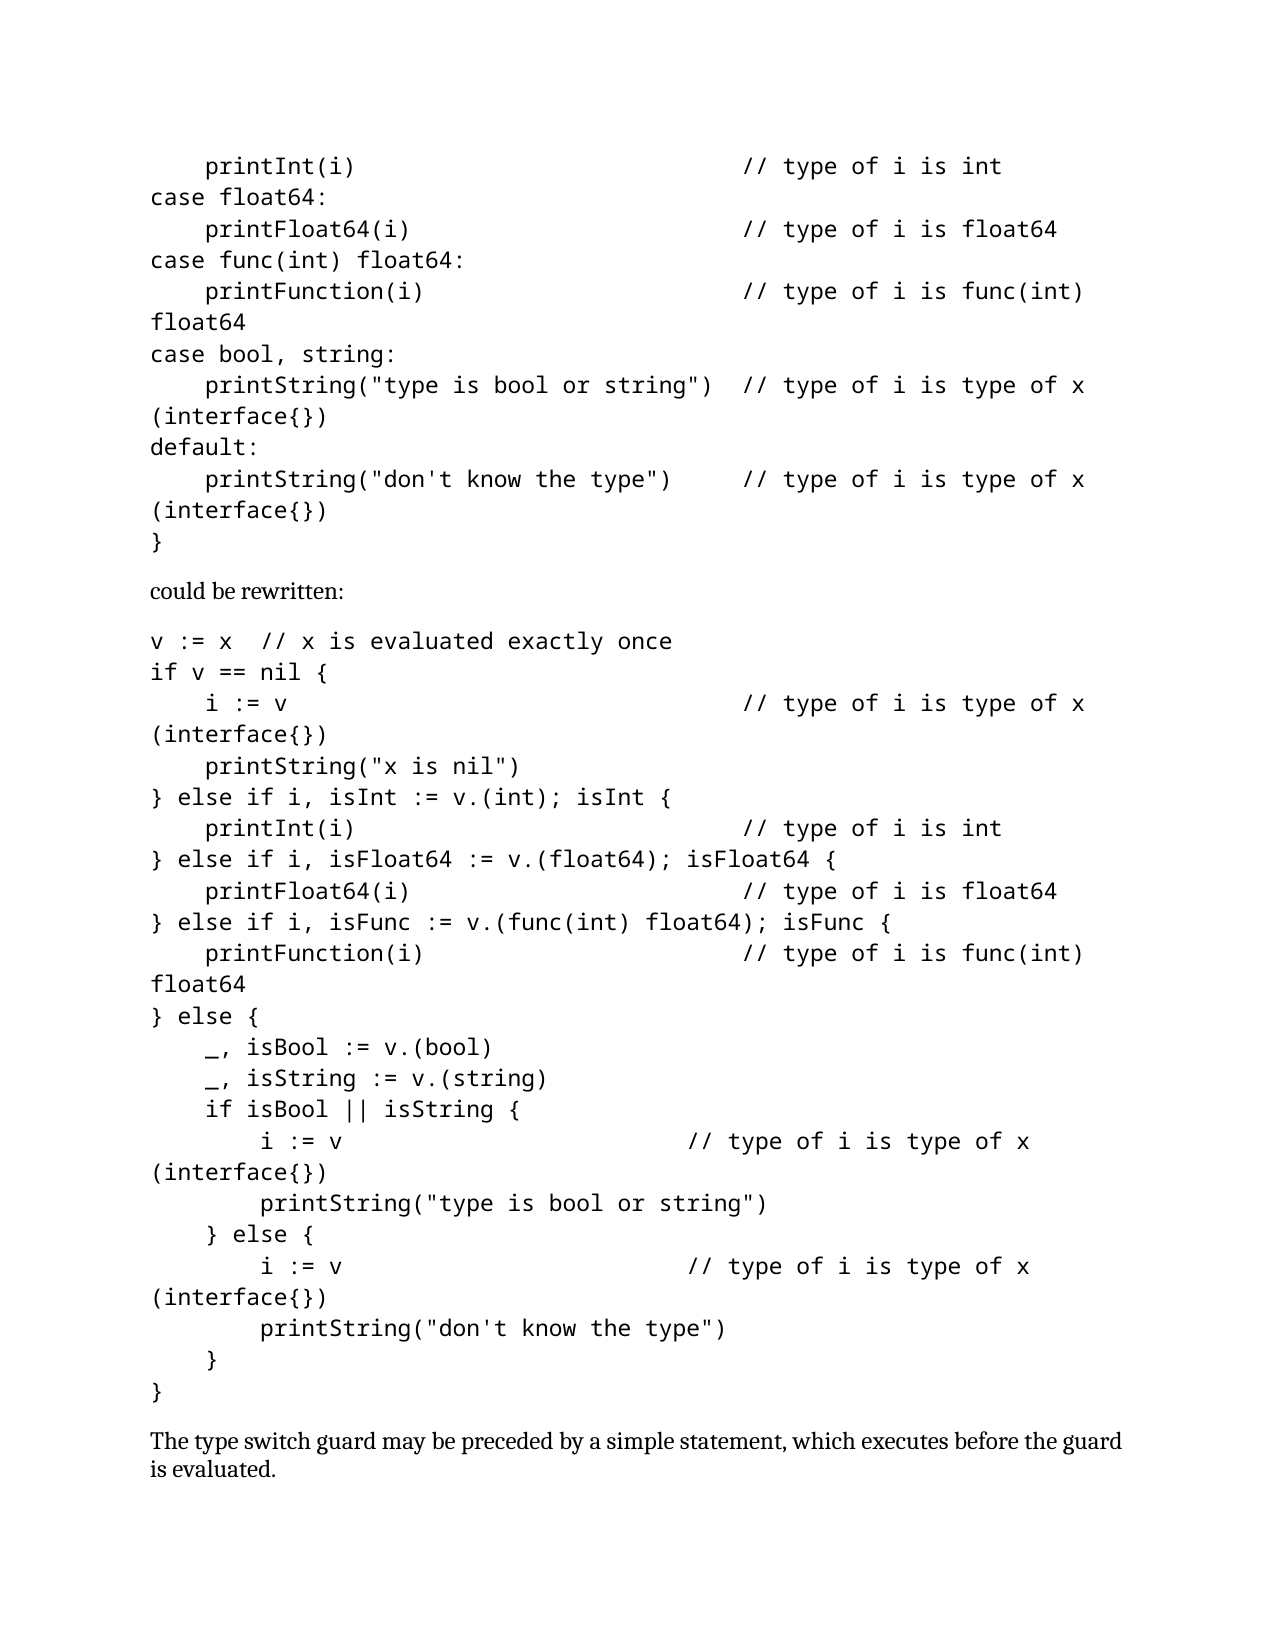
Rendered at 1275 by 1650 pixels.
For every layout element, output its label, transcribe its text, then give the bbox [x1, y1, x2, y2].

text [150, 150, 1125, 556]
text v := x // x is evaluated exactly once if v == nil { i := v // type of i is type of x (interface{}) printString("x is nil") } else if i, isInt := v.(int); isInt { printInt(i) // type of i is int } else if i, isFloat64 := v.(float64); isFloat64 { printFloat64(i) // type of i is float64 } else if i, isFunc := v.(func(int) float64); isFunc { printFunction(i) // type of i is func(int) float64 } else { _, isBool := v.(bool) _, isString := v.(string) if isBool || isString { i := v // type of i is type of x (interface{}) printString("type is bool or string") } else { i := v // type of i is type of x (interface{}) printString("don't know the type") } } [150, 624, 1125, 1406]
text The type switch guard may be preceded by a simple statement, which executes before the guard is evaluated. [150, 1427, 1125, 1484]
text could be rewritten: [150, 577, 1125, 606]
